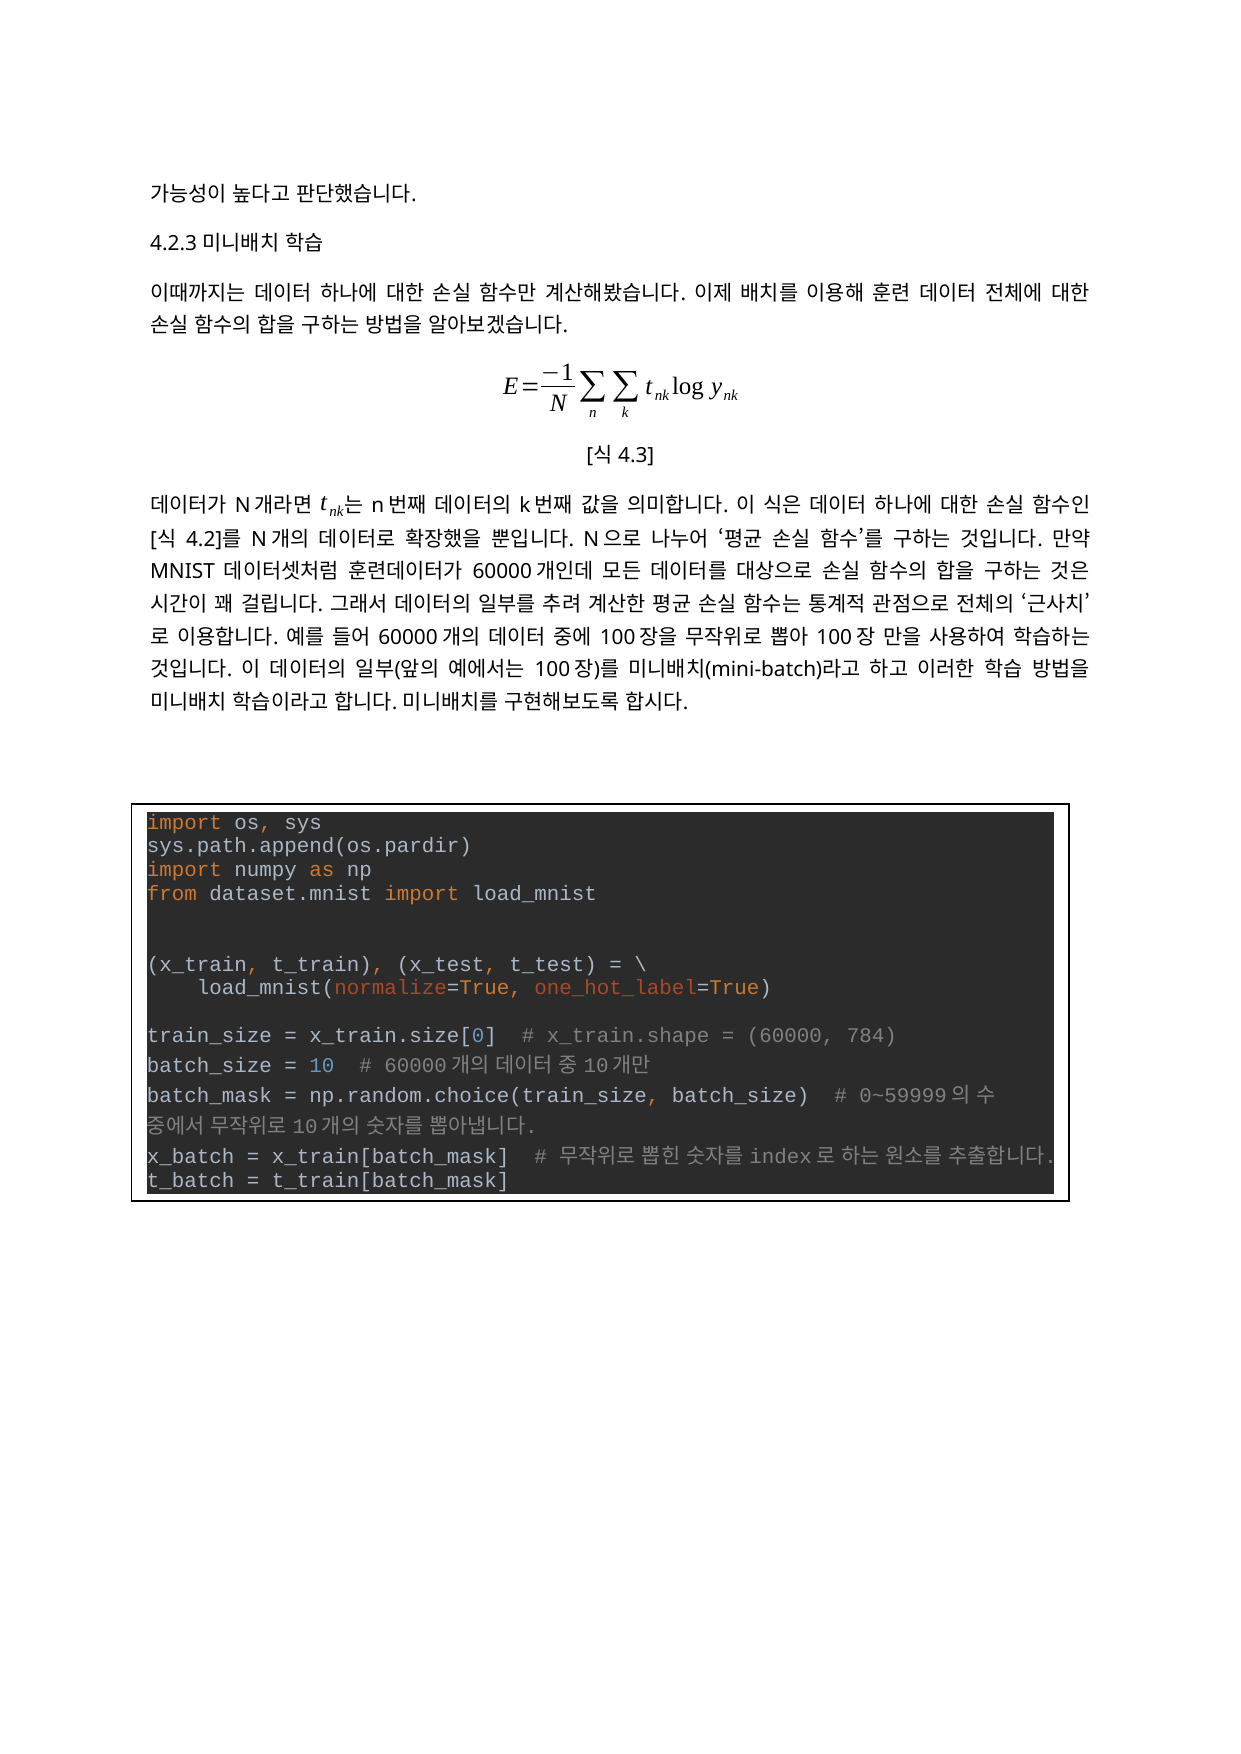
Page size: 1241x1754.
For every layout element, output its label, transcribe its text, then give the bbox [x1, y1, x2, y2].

text [식 4.3] [150, 439, 1090, 469]
text 이때까지는 데이터 하나에 대한 손실 함수만 계산해봤습니다. 이제 배치를 이용해 훈련 데이터 전체에 대한 손실 함수의 합을 구하는 방법을 알아보겠습니다. [150, 276, 1090, 339]
text 교차 엔트로피 오차의 코드와 결과는 위와 같습니다. 오차제곱합의 판단과 같이 첫 번째 추정이 정답일 가능성이 높다고 판단했습니다. [150, 177, 1090, 207]
text 데이터가 N개라면 는 n번째 데이터의 k번째 값을 의미합니다. 이 식은 데이터 하나에 대한 손실 함수인 [식 4.2]를 N개의 데이터로 확장했을 뿐입니다. N으로 나누어 ‘평균 손실 함수’를 구하는 것입니다. 만약 MNIST 데이터셋처럼 훈련데이터가 60000개인데 모든 데이터를 대상으로 손실 함수의 합을 구하는 것은 시간이 꽤 걸립니다. 그래서 데이터의 일부를 추려 계산한 평균 손실 함수는 통계적 관점으로 전체의 ‘근사치’로 이용합니다. 예를 들어 60000개의 데이터 중에 100장을 무작위로 뽑아 100장 만을 사용하여 학습하는 것입니다. 이 데이터의 일부(앞의 예에서는 100장)를 미니배치(mini-batch)라고 하고 이러한 학습 방법을 미니배치 학습이라고 합니다. 미니배치를 구현해보도록 합시다. [150, 488, 1090, 716]
text 4.2.3 미니배치 학습 [150, 227, 1090, 257]
